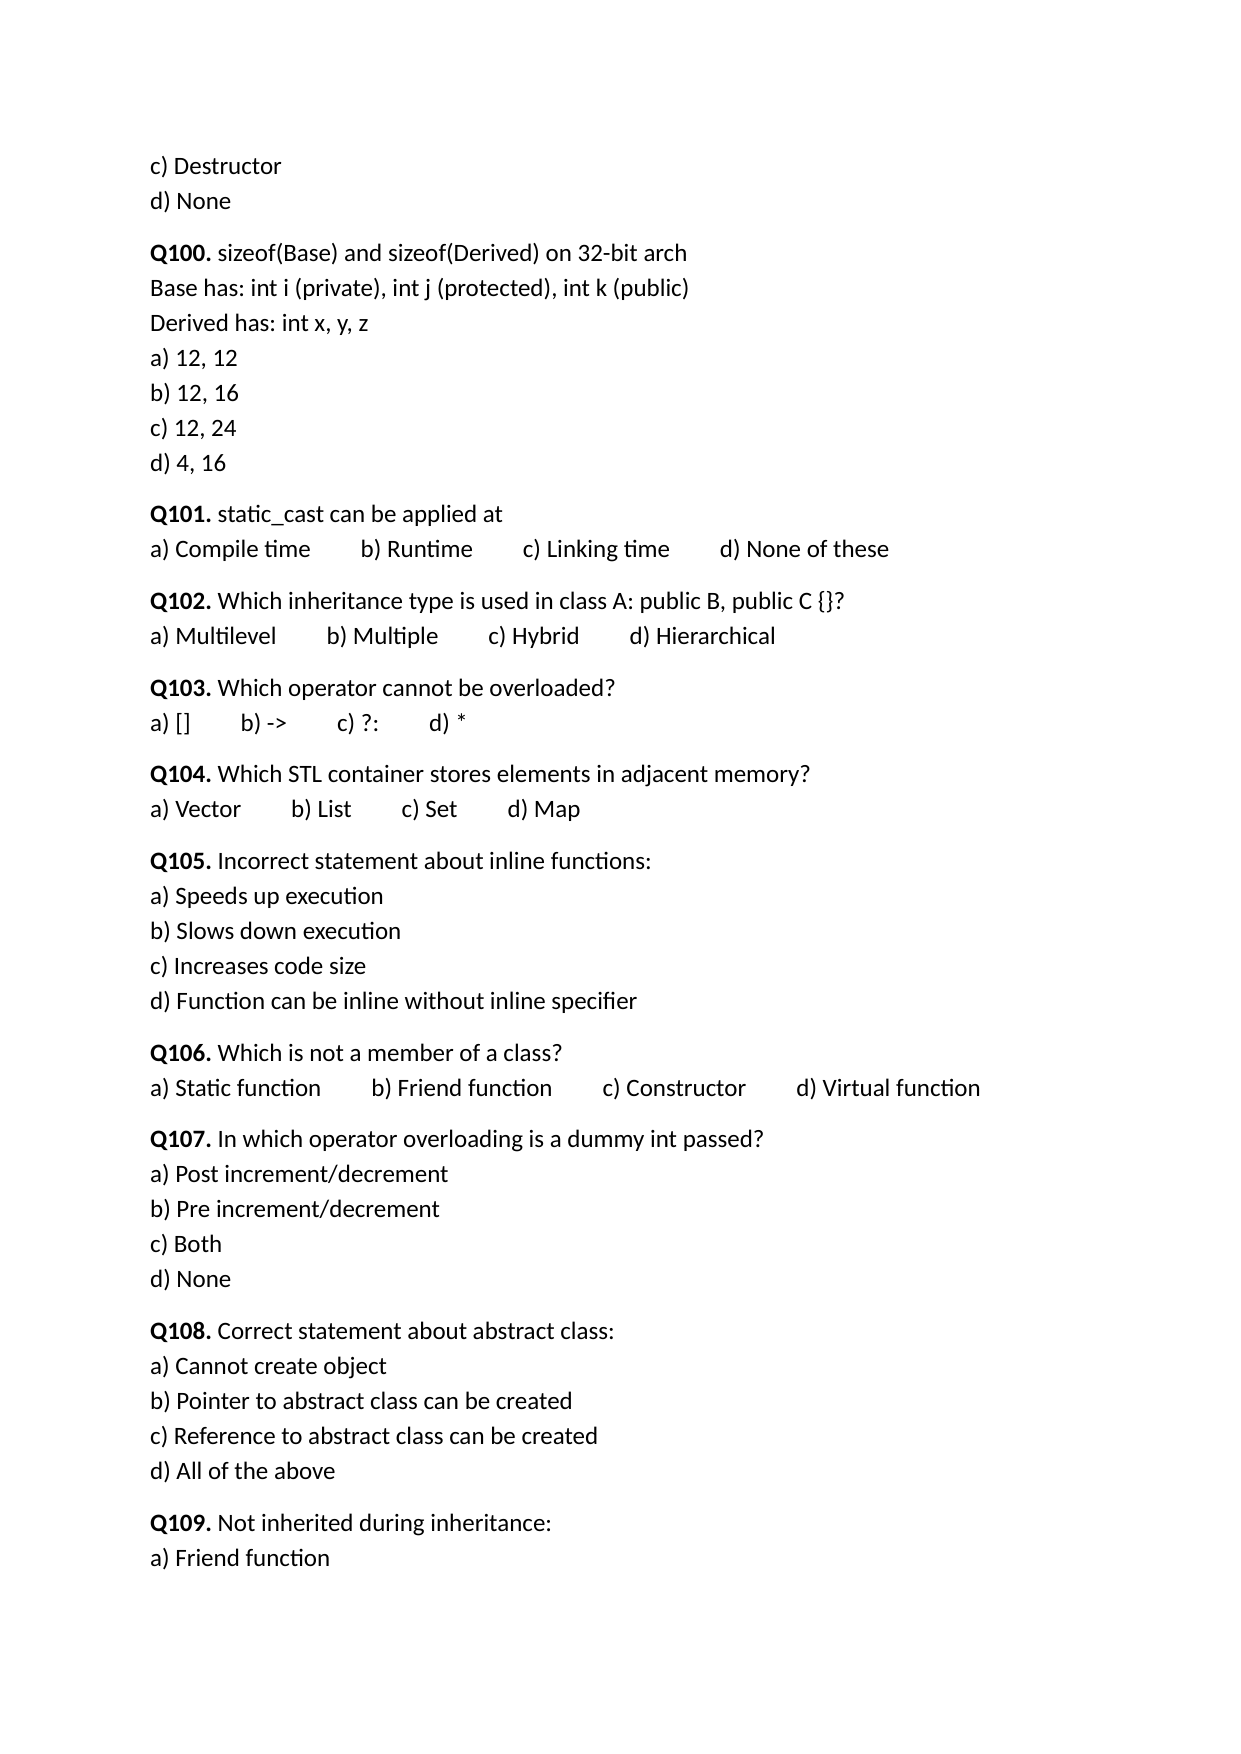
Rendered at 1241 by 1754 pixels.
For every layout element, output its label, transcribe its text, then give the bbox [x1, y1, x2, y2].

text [150, 150, 1090, 216]
text Q103. Which operator cannot be overloaded? a) [] b) -> c) ?: d) * [150, 672, 1090, 737]
text Q101. static_cast can be applied at a) Compile time b) Runtime c) Linking time d) None of these [150, 498, 1090, 564]
text Q105. Incorrect statement about inline functions: a) Speeds up execution b) Slows down execution c) Increases code size d) Function can be inline without inline specifier [150, 845, 1090, 1016]
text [150, 1507, 1090, 1572]
text Q106. Which is not a member of a class? a) Static function b) Friend function c) Constructor d) Virtual function [150, 1037, 1090, 1102]
text Q100. sizeof(Base) and sizeof(Derived) on 32-bit arch Base has: int i (private), int j (protected), int k (public) Derived has: int x, y, z a) 12, 12 b) 12, 16 c) 12, 24 d) 4, 16 [150, 237, 1090, 477]
text Q107. In which operator overloading is a dummy int passed? a) Post increment/decrement b) Pre increment/decrement c) Both d) None [150, 1123, 1090, 1294]
text Q104. Which STL container stores elements in adjacent memory? a) Vector b) List c) Set d) Map [150, 758, 1090, 824]
text Q108. Correct statement about abstract class: a) Cannot create object b) Pointer to abstract class can be created c) Reference to abstract class can be created d) All of the above [150, 1315, 1090, 1486]
text Q102. Which inheritance type is used in class A: public B, public C {}? a) Multilevel b) Multiple c) Hybrid d) Hierarchical [150, 585, 1090, 651]
